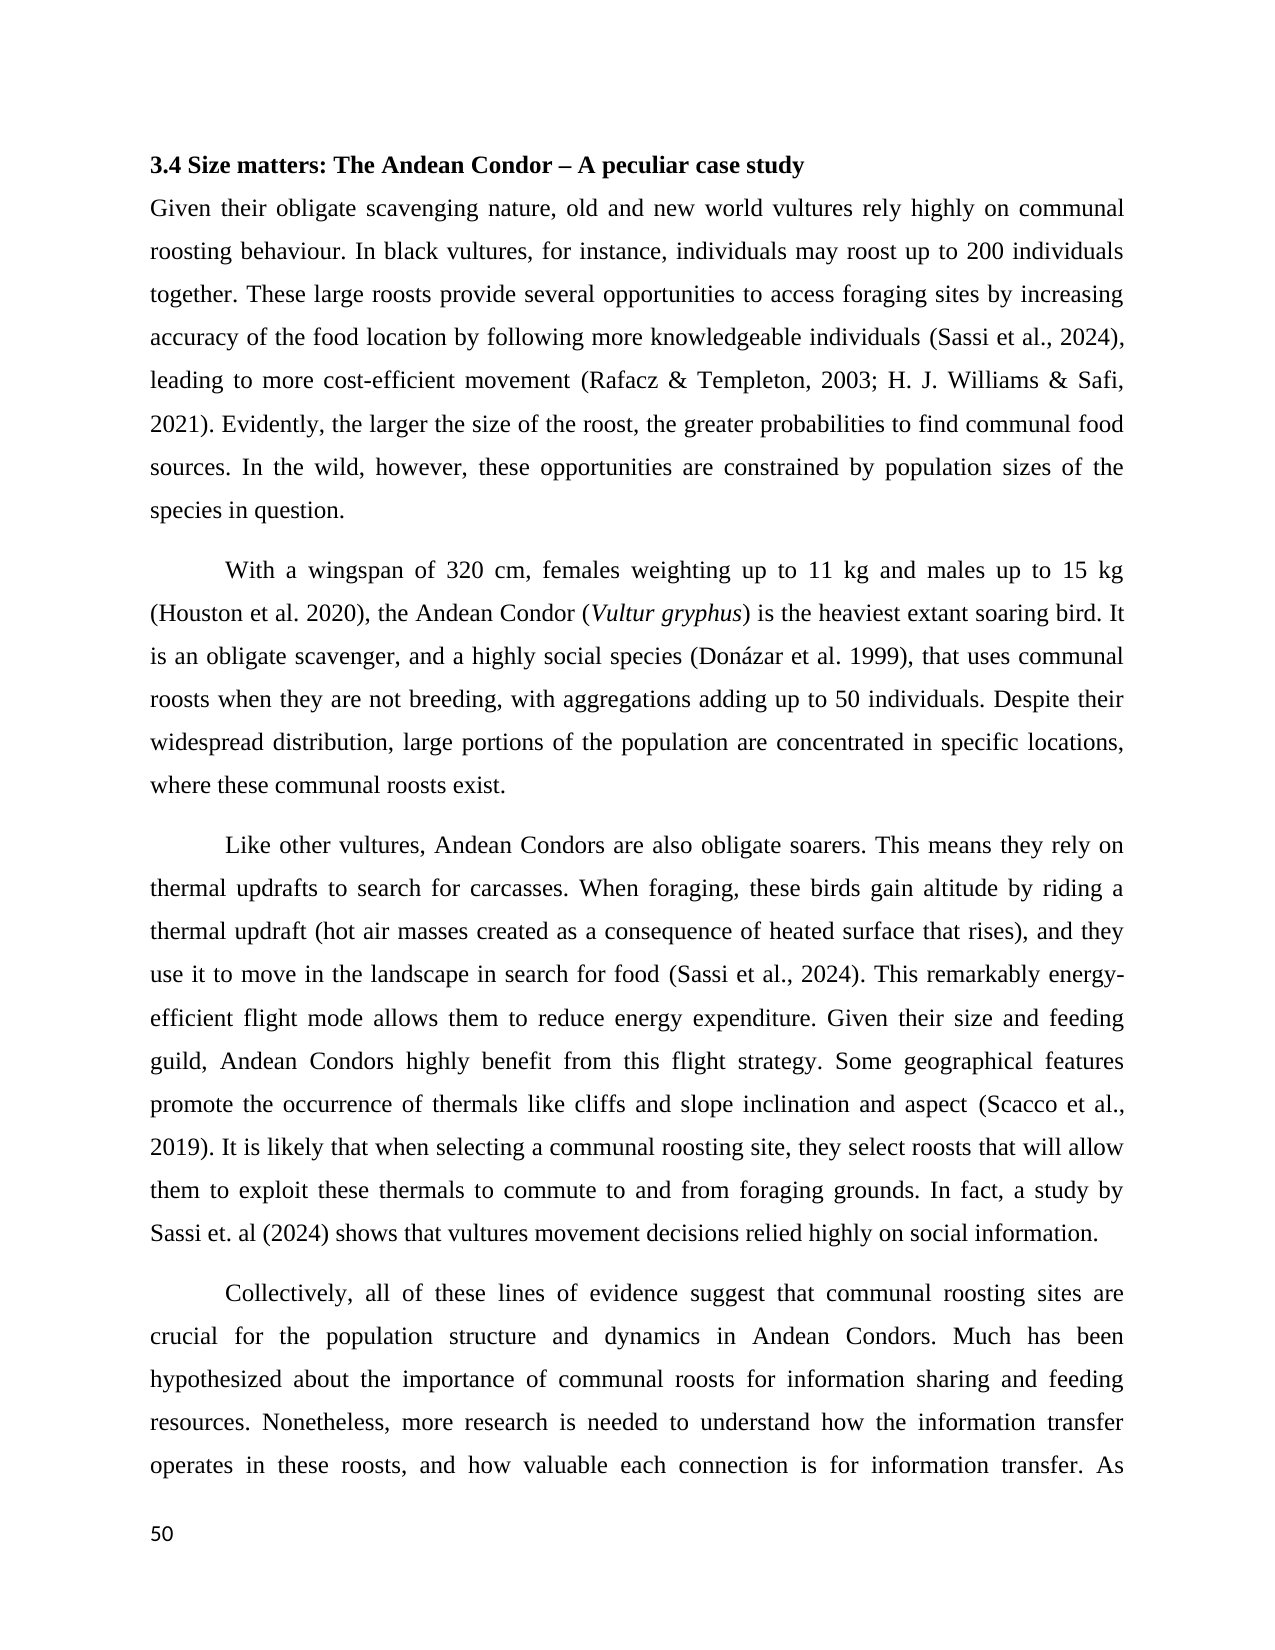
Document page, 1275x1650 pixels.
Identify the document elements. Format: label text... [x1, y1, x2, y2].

subtitle 3.4 Size matters: The Andean Condor – A peculiar case study [150, 150, 1125, 179]
text Given their obligate scavenging nature, old and new world vultures rely highly on communal roosting behaviour. In black vultures, for instance, individuals may roost up to 200 individuals together. These large roosts provide several opportunities to access foraging sites by increasing accuracy of the food location by following more knowledgeable individuals (Sassi et al., 2024), leading to more cost-efficient movement (Rafacz & Templeton, 2003; H. J. Williams & Safi, 2021). Evidently, the larger the size of the roost, the greater probabilities to find communal food sources. In the wild, however, these opportunities are constrained by population sizes of the species in question. [150, 193, 1125, 524]
text With a wingspan of 320 cm, females weighting up to 11 kg and males up to 15 kg (Houston et al. 2020), the Andean Condor (Vultur gryphus) is the heaviest extant soaring bird. It is an obligate scavenger, and a highly social species (Donázar et al. 1999), that uses communal roosts when they are not breeding, with aggregations adding up to 50 individuals. Despite their widespread distribution, large portions of the population are concentrated in specific locations, where these communal roosts exist. [150, 555, 1125, 799]
